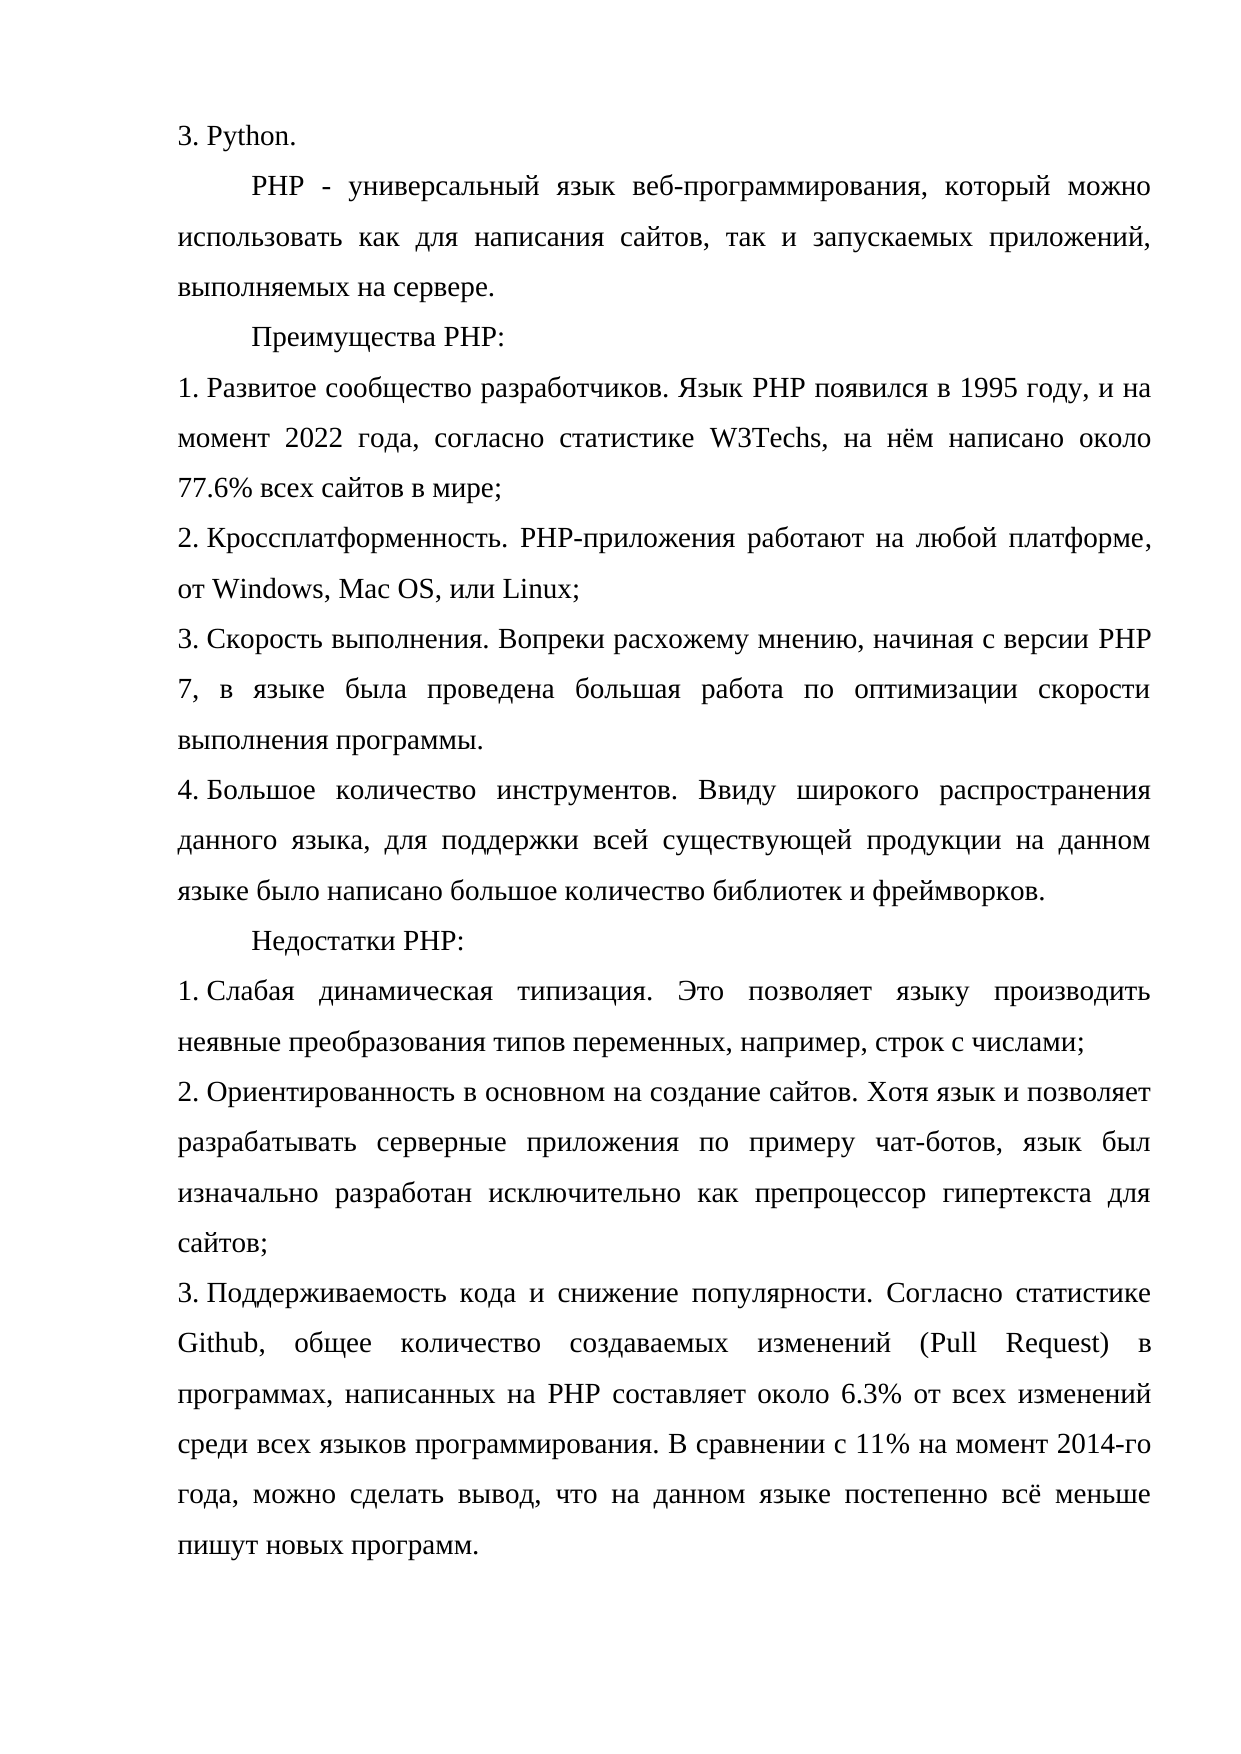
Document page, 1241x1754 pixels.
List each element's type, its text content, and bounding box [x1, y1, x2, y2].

list Развитое сообщество разработчиков. Язык PHP появился в 1995 году, и на момент 2022 года, согласно статистике W3Techs, на нём написано около 77.6% всех сайтов в мире; [177, 370, 1152, 504]
list Скорость выполнения. Вопреки расхожему мнению, начиная с версии PHP 7, в языке была проведена большая работа по оптимизации скорости выполнения программы. [177, 621, 1152, 755]
list Преимущества PHP: [177, 319, 1152, 353]
list Ориентированность в основном на создание сайтов. Хотя язык и позволяет разрабатывать серверные приложения по примеру чат-ботов, язык был изначально разработан исключительно как препроцессор гипертекста для сайтов; [177, 1074, 1152, 1258]
list Поддерживаемость кода и снижение популярности. Согласно статистике Github, общее количество создаваемых изменений (Pull Request) в программах, написанных на PHP составляет около 6.3% от всех изменений среди всех языков программирования. В сравнении с 11% на момент 2014-го года, можно сделать вывод, что на данном языке постепенно всё меньше пишут новых программ. [177, 1275, 1152, 1560]
list Недостатки PHP: [177, 923, 1152, 957]
list Слабая динамическая типизация. Это позволяет языку производить неявные преобразования типов переменных, например, строк с числами; [177, 973, 1152, 1057]
list Большое количество инструментов. Ввиду широкого распространения данного языка, для поддержки всей существующей продукции на данном языке было написано большое количество библиотек и фреймворков. [177, 772, 1152, 906]
list Python. [177, 118, 1152, 152]
list PHP - универсальный язык веб-программирования, который можно использовать как для написания сайтов, так и запускаемых приложений, выполняемых на сервере. [177, 168, 1152, 303]
list Кроссплатформенность. PHP-приложения работают на любой платформе, от Windows, Mac OS, или Linux; [177, 521, 1152, 604]
